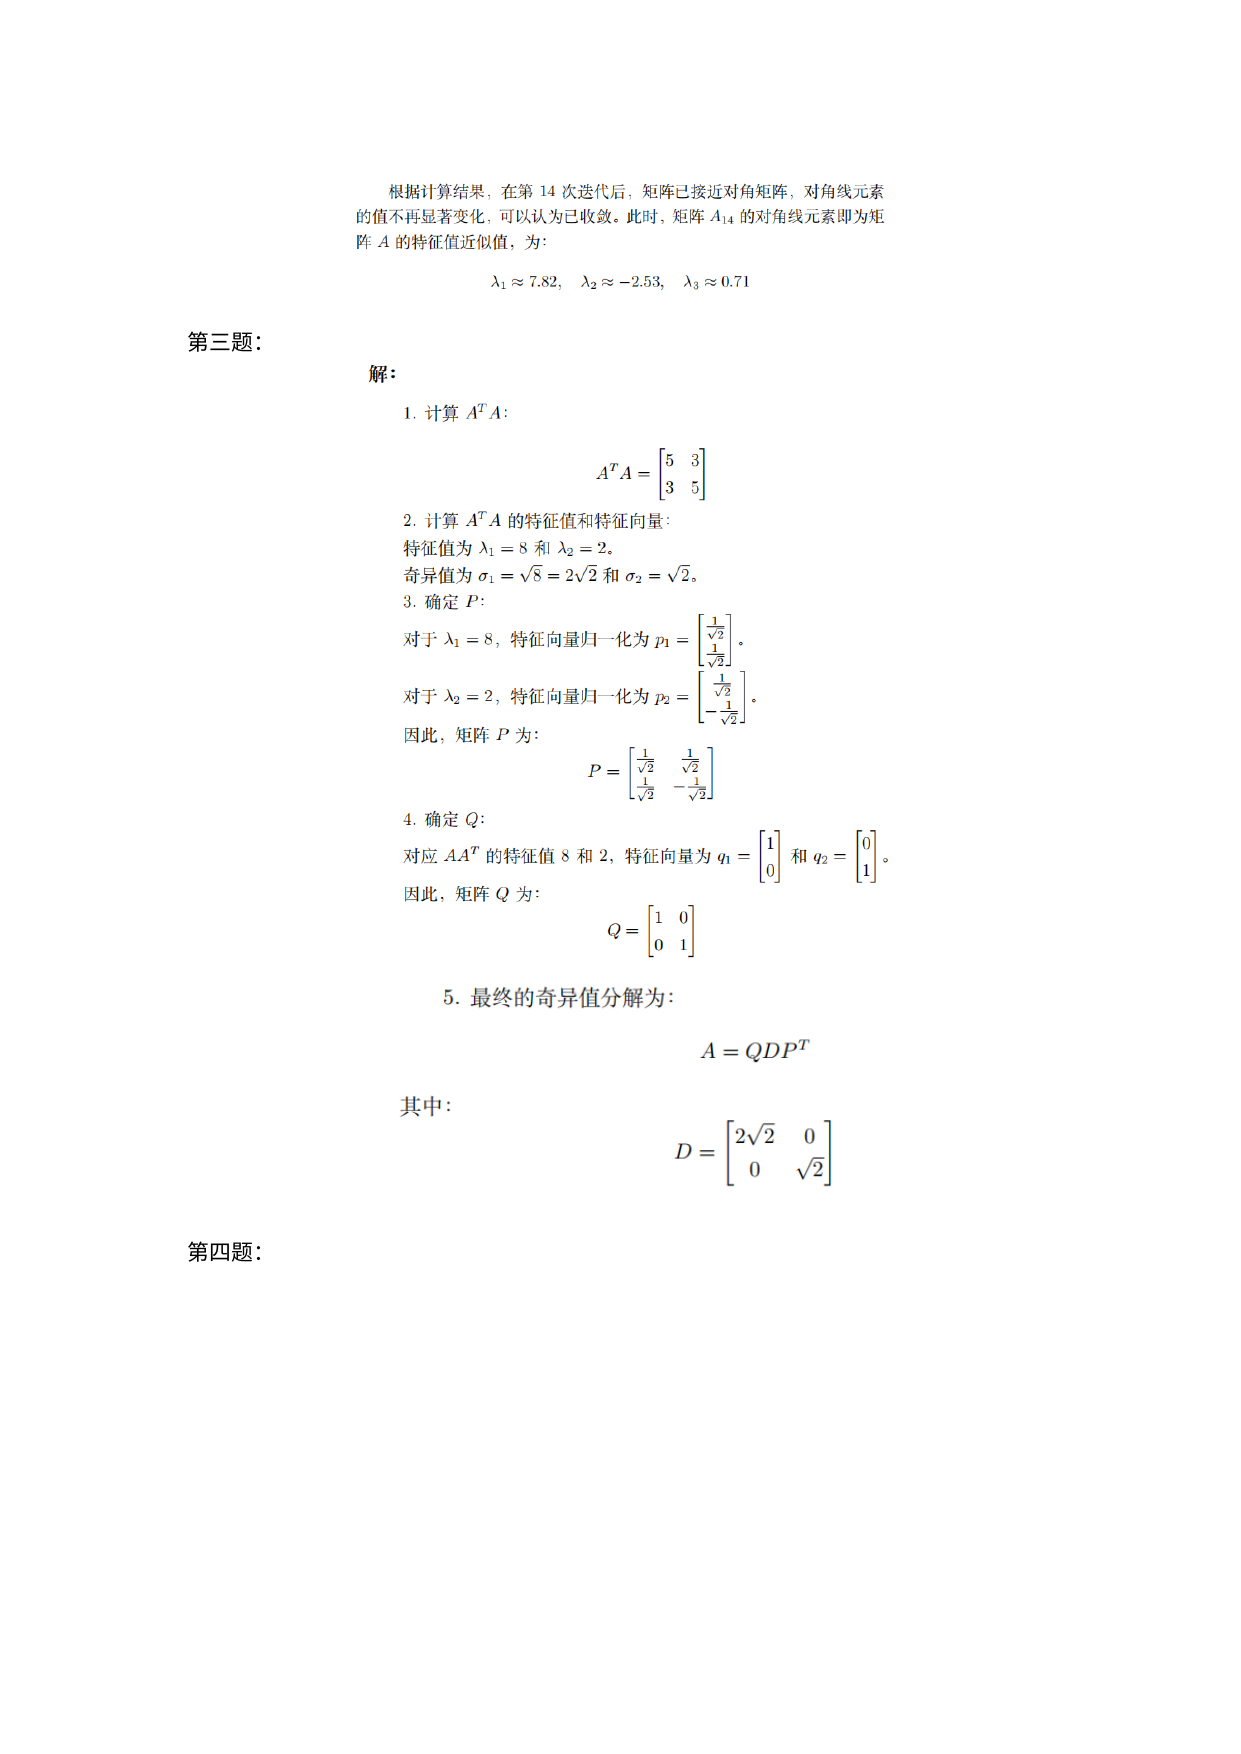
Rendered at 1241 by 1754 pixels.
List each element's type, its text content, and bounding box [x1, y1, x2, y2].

picture [346, 162, 894, 301]
picture [383, 974, 858, 1198]
text 第四题： [187, 1234, 1053, 1267]
picture [343, 357, 898, 964]
text 第三题： [187, 324, 1053, 357]
